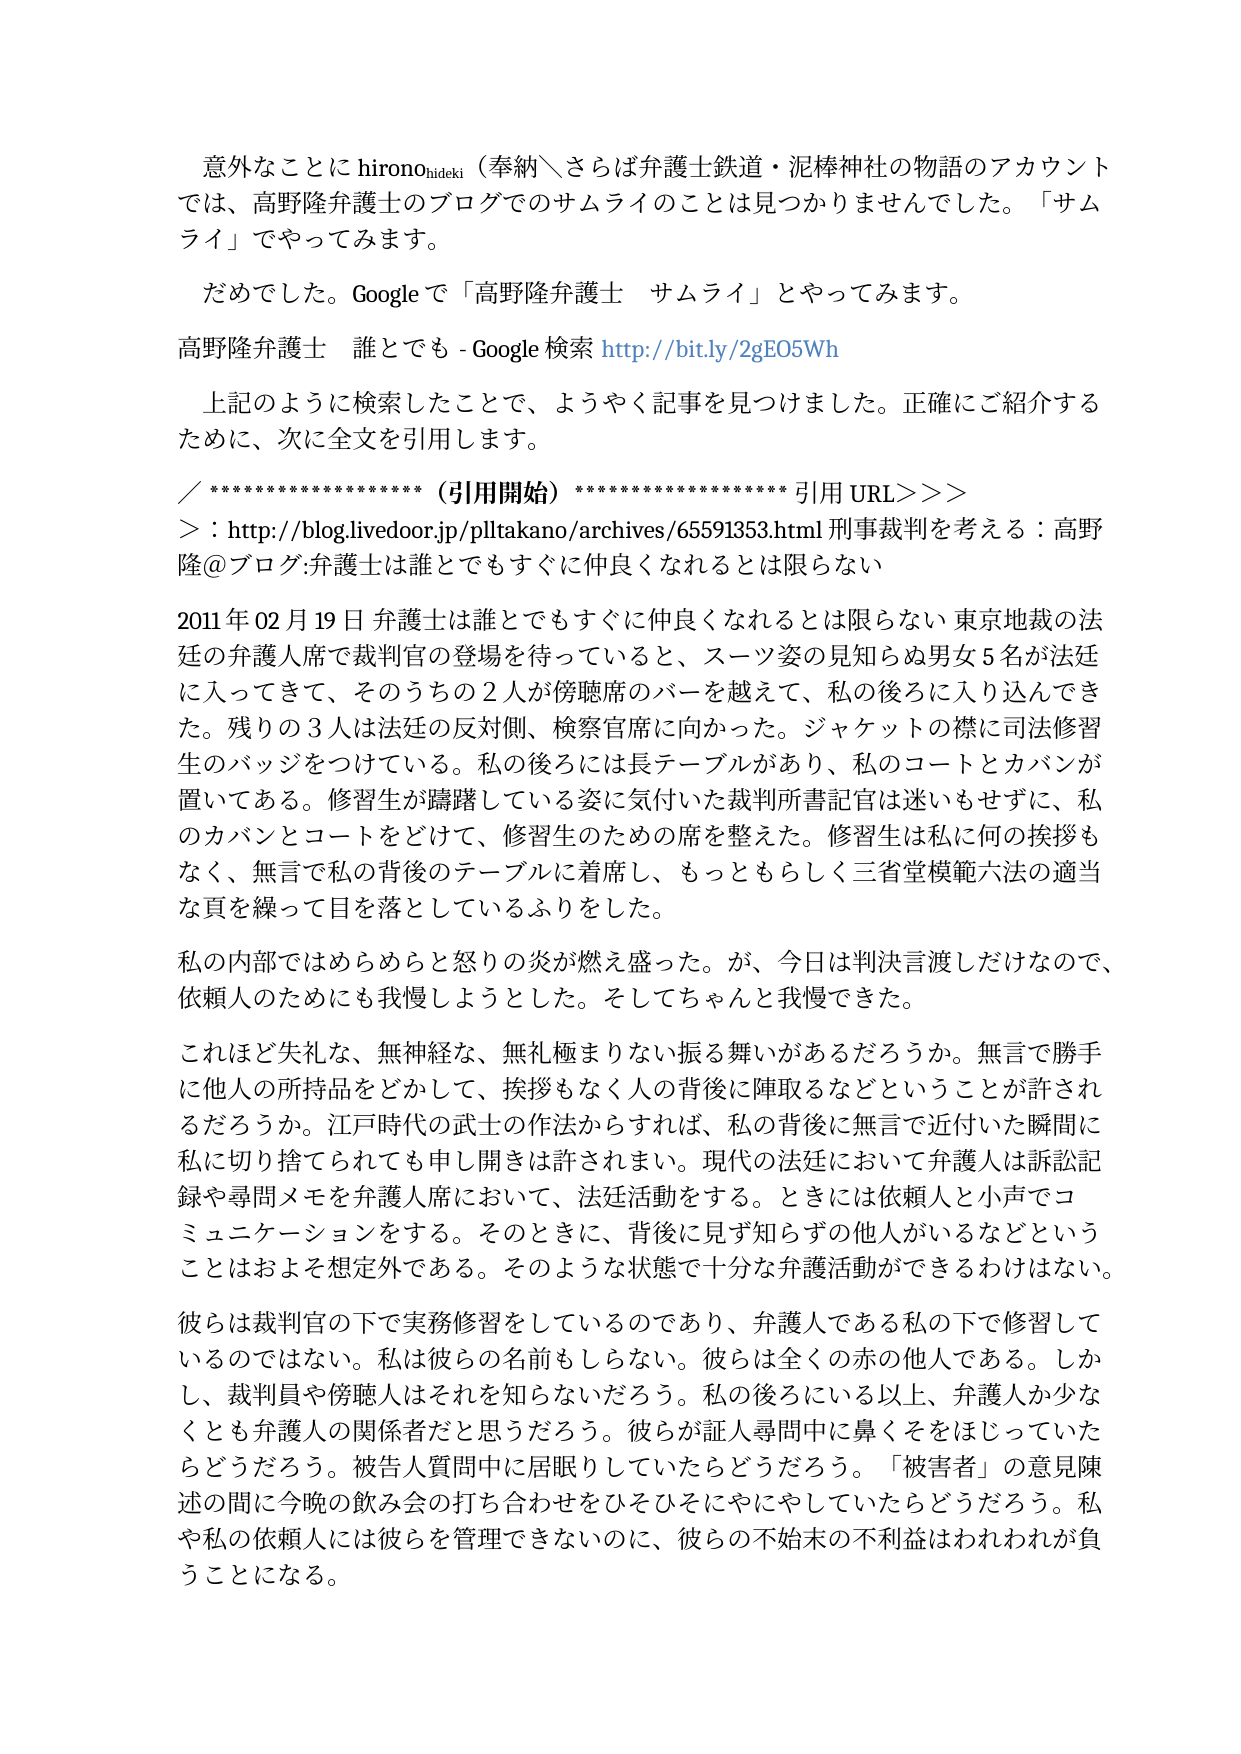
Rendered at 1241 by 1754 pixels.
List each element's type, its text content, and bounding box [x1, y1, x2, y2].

text 上記のように検索したことで、ようやく記事を見つけました。正確にご紹介するために、次に全文を引用します。 [177, 383, 1116, 455]
text 彼らは裁判官の下で実務修習をしているのであり、弁護人である私の下で修習しているのではない。私は彼らの名前もしらない。彼らは全くの赤の他人である。しかし、裁判員や傍聴人はそれを知らないだろう。私の後ろにいる以上、弁護人か少なくとも弁護人の関係者だと思うだろう。彼らが証人尋問中に鼻くそをほじっていたらどうだろう。被告人質問中に居眠りしていたらどうだろう。「被害者」の意見陳述の間に今晩の飲み会の打ち合わせをひそひそにやにやしていたらどうだろう。私や私の依頼人には彼らを管理できないのに、彼らの不始末の不利益はわれわれが負うことになる。 [177, 1304, 1116, 1591]
text 意外なことにhironohideki（奉納＼さらば弁護士鉄道・泥棒神社の物語のアカウントでは、高野隆弁護士のブログでのサムライのことは見つかりませんでした。「サムライ」でやってみます。 [177, 148, 1116, 255]
text 私の内部ではめらめらと怒りの炎が燃え盛った。が、今日は判決言渡しだけなので、依頼人のためにも我慢しようとした。そしてちゃんと我慢できた。 [177, 943, 1116, 1015]
text だめでした。Googleで「高野隆弁護士 サムライ」とやってみます。 [177, 274, 1116, 310]
text 2011年02月19日 弁護士は誰とでもすぐに仲良くなれるとは限らない 東京地裁の法廷の弁護人席で裁判官の登場を待っていると、スーツ姿の見知らぬ男女5名が法廷に入ってきて、そのうちの２人が傍聴席のバーを越えて、私の後ろに入り込んできた。残りの３人は法廷の反対側、検察官席に向かった。ジャケットの襟に司法修習生のバッジをつけている。私の後ろには長テーブルがあり、私のコートとカバンが置いてある。修習生が躊躇している姿に気付いた裁判所書記官は迷いもせずに、私のカバンとコートをどけて、修習生のための席を整えた。修習生は私に何の挨拶もなく、無言で私の背後のテーブルに着席し、もっともらしく三省堂模範六法の適当な頁を繰って目を落としているふりをした。 [177, 601, 1116, 924]
text 高野隆弁護士 誰とでも - Google 検索 http://bit.ly/2gEO5Wh [177, 329, 1116, 365]
text これほど失礼な、無神経な、無礼極まりない振る舞いがあるだろうか。無言で勝手に他人の所持品をどかして、挨拶もなく人の背後に陣取るなどということが許されるだろうか。江戸時代の武士の作法からすれば、私の背後に無言で近付いた瞬間に私に切り捨てられても申し開きは許されまい。現代の法廷において弁護人は訴訟記録や尋問メモを弁護人席において、法廷活動をする。ときには依頼人と小声でコミュニケーションをする。そのときに、背後に見ず知らずの他人がいるなどということはおよそ想定外である。そのような状態で十分な弁護活動ができるわけはない。 [177, 1033, 1116, 1285]
text ／ *******************（引用開始）******************* 引用URL＞＞＞＞：http://blog.livedoor.jp/plltakano/archives/65591353.html 刑事裁判を考える：高野隆＠ブログ:弁護士は誰とでもすぐに仲良くなれるとは限らない [177, 474, 1116, 582]
